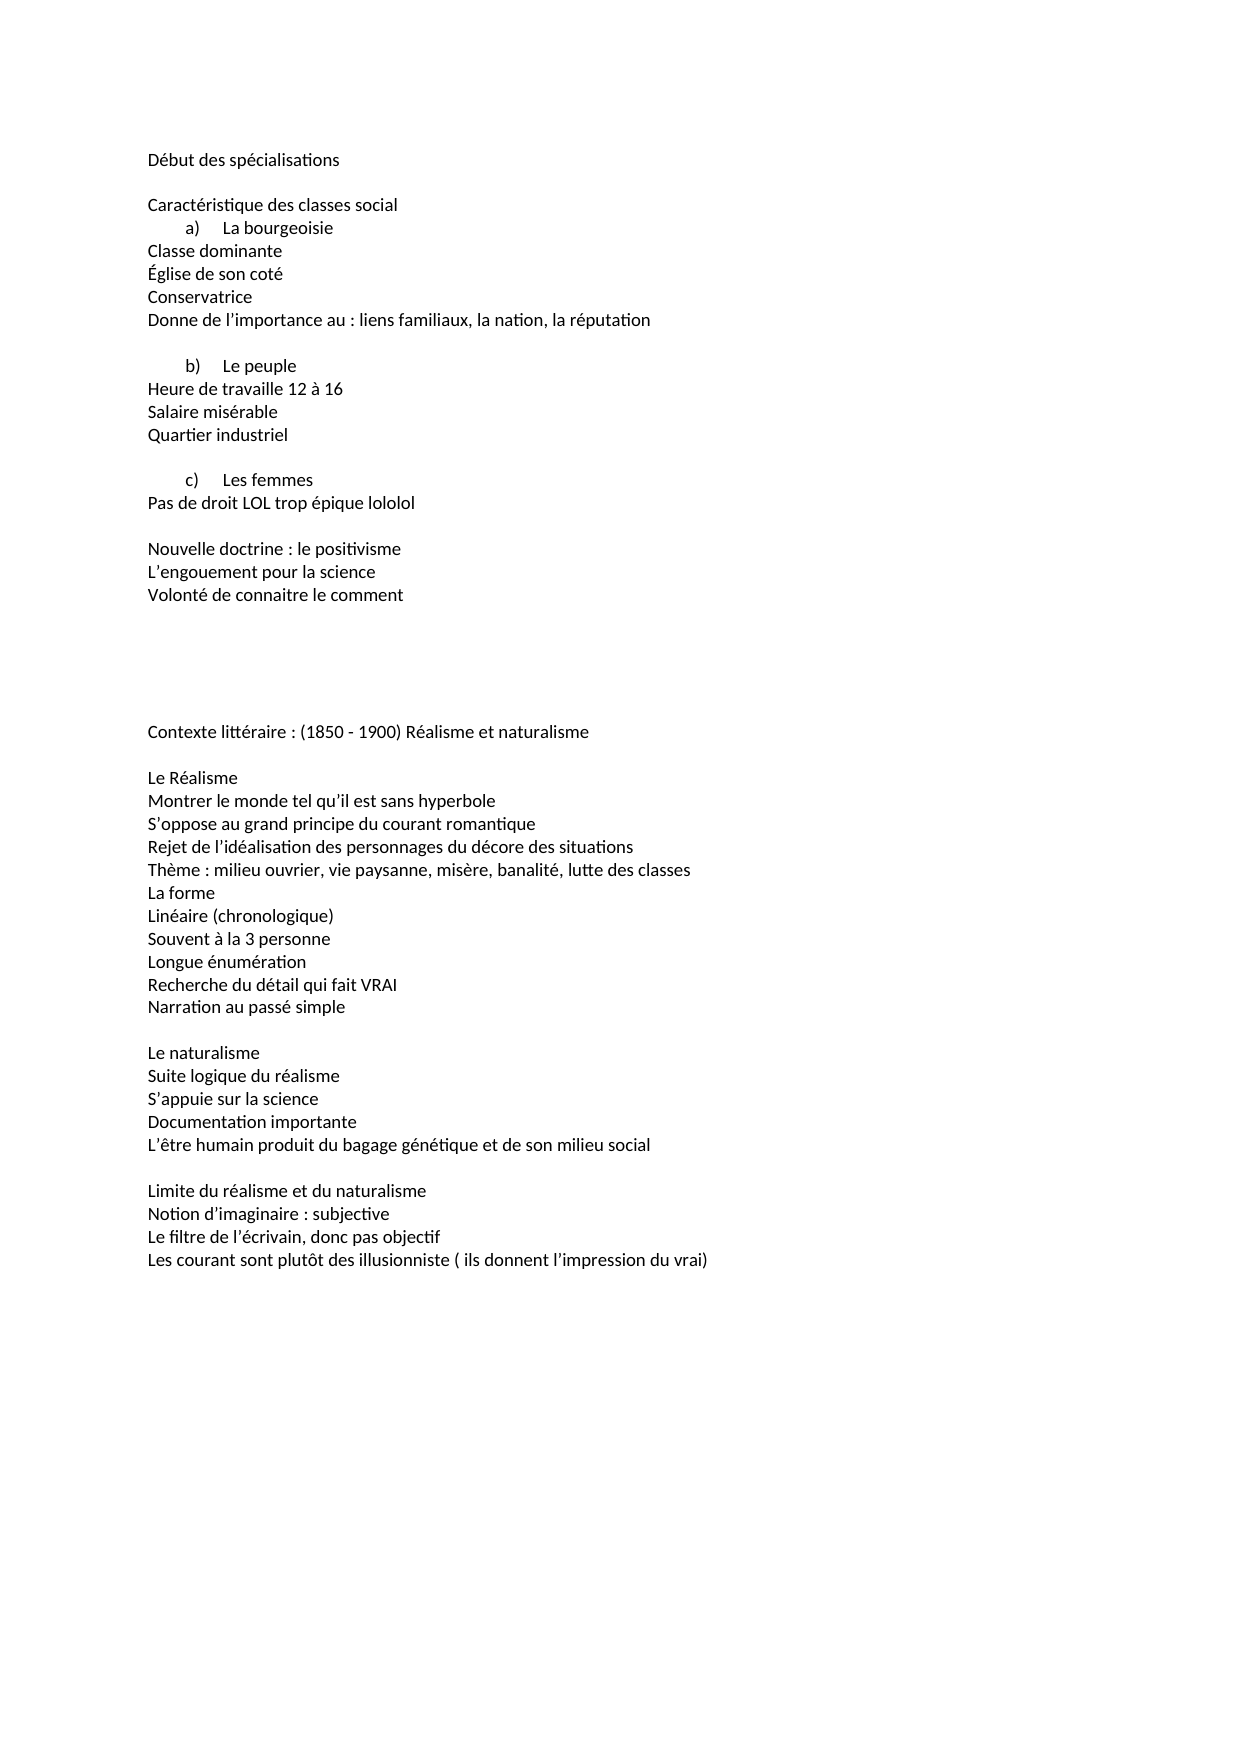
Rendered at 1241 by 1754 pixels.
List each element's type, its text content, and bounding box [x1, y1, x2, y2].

text Conservatrice [148, 285, 1092, 308]
text L’être humain produit du bagage génétique et de son milieu social [148, 1133, 1092, 1156]
text Pas de droit LOL trop épique lololol [148, 491, 1092, 514]
text Début des spécialisations [148, 148, 1092, 171]
text Église de son coté [148, 262, 1092, 285]
text Documentation importante [148, 1110, 1092, 1133]
text Donne de l’importance au : liens familiaux, la nation, la réputation [148, 308, 1092, 331]
text Montrer le monde tel qu’il est sans hyperbole [148, 789, 1092, 812]
text Thème : milieu ouvrier, vie paysanne, misère, banalité, lutte des classes [148, 858, 1092, 881]
text Narration au passé simple [148, 996, 1092, 1018]
text S’oppose au grand principe du courant romantique [148, 812, 1092, 835]
text Salaire misérable [148, 400, 1092, 423]
text Recherche du détail qui fait VRAI [148, 973, 1092, 996]
text Le Réalisme [148, 766, 1092, 789]
text Contexte littéraire : (1850 - 1900) Réalisme et naturalisme [148, 721, 1092, 743]
list Les femmes [185, 468, 1092, 491]
text Suite logique du réalisme [148, 1064, 1092, 1087]
text Rejet de l’idéalisation des personnages du décore des situations [148, 835, 1092, 858]
text Volonté de connaitre le comment [148, 583, 1092, 606]
text Heure de travaille 12 à 16 [148, 377, 1092, 400]
text Quartier industriel [148, 423, 1092, 446]
text Le naturalisme [148, 1041, 1092, 1064]
text L’engouement pour la science [148, 560, 1092, 583]
text Souvent à la 3 personne [148, 927, 1092, 950]
list La bourgeoisie [185, 216, 1092, 239]
text La forme [148, 881, 1092, 904]
text Les courant sont plutôt des illusionniste ( ils donnent l’impression du vrai) [148, 1248, 1092, 1271]
text Longue énumération [148, 950, 1092, 973]
text Le filtre de l’écrivain, donc pas objectif [148, 1225, 1092, 1248]
text Nouvelle doctrine : le positivisme [148, 537, 1092, 560]
text S’appuie sur la science [148, 1087, 1092, 1110]
text Classe dominante [148, 239, 1092, 262]
text Linéaire (chronologique) [148, 904, 1092, 927]
list Le peuple [185, 354, 1092, 377]
text Caractéristique des classes social [148, 193, 1092, 216]
text Notion d’imaginaire : subjective [148, 1202, 1092, 1225]
text Limite du réalisme et du naturalisme [148, 1179, 1092, 1202]
